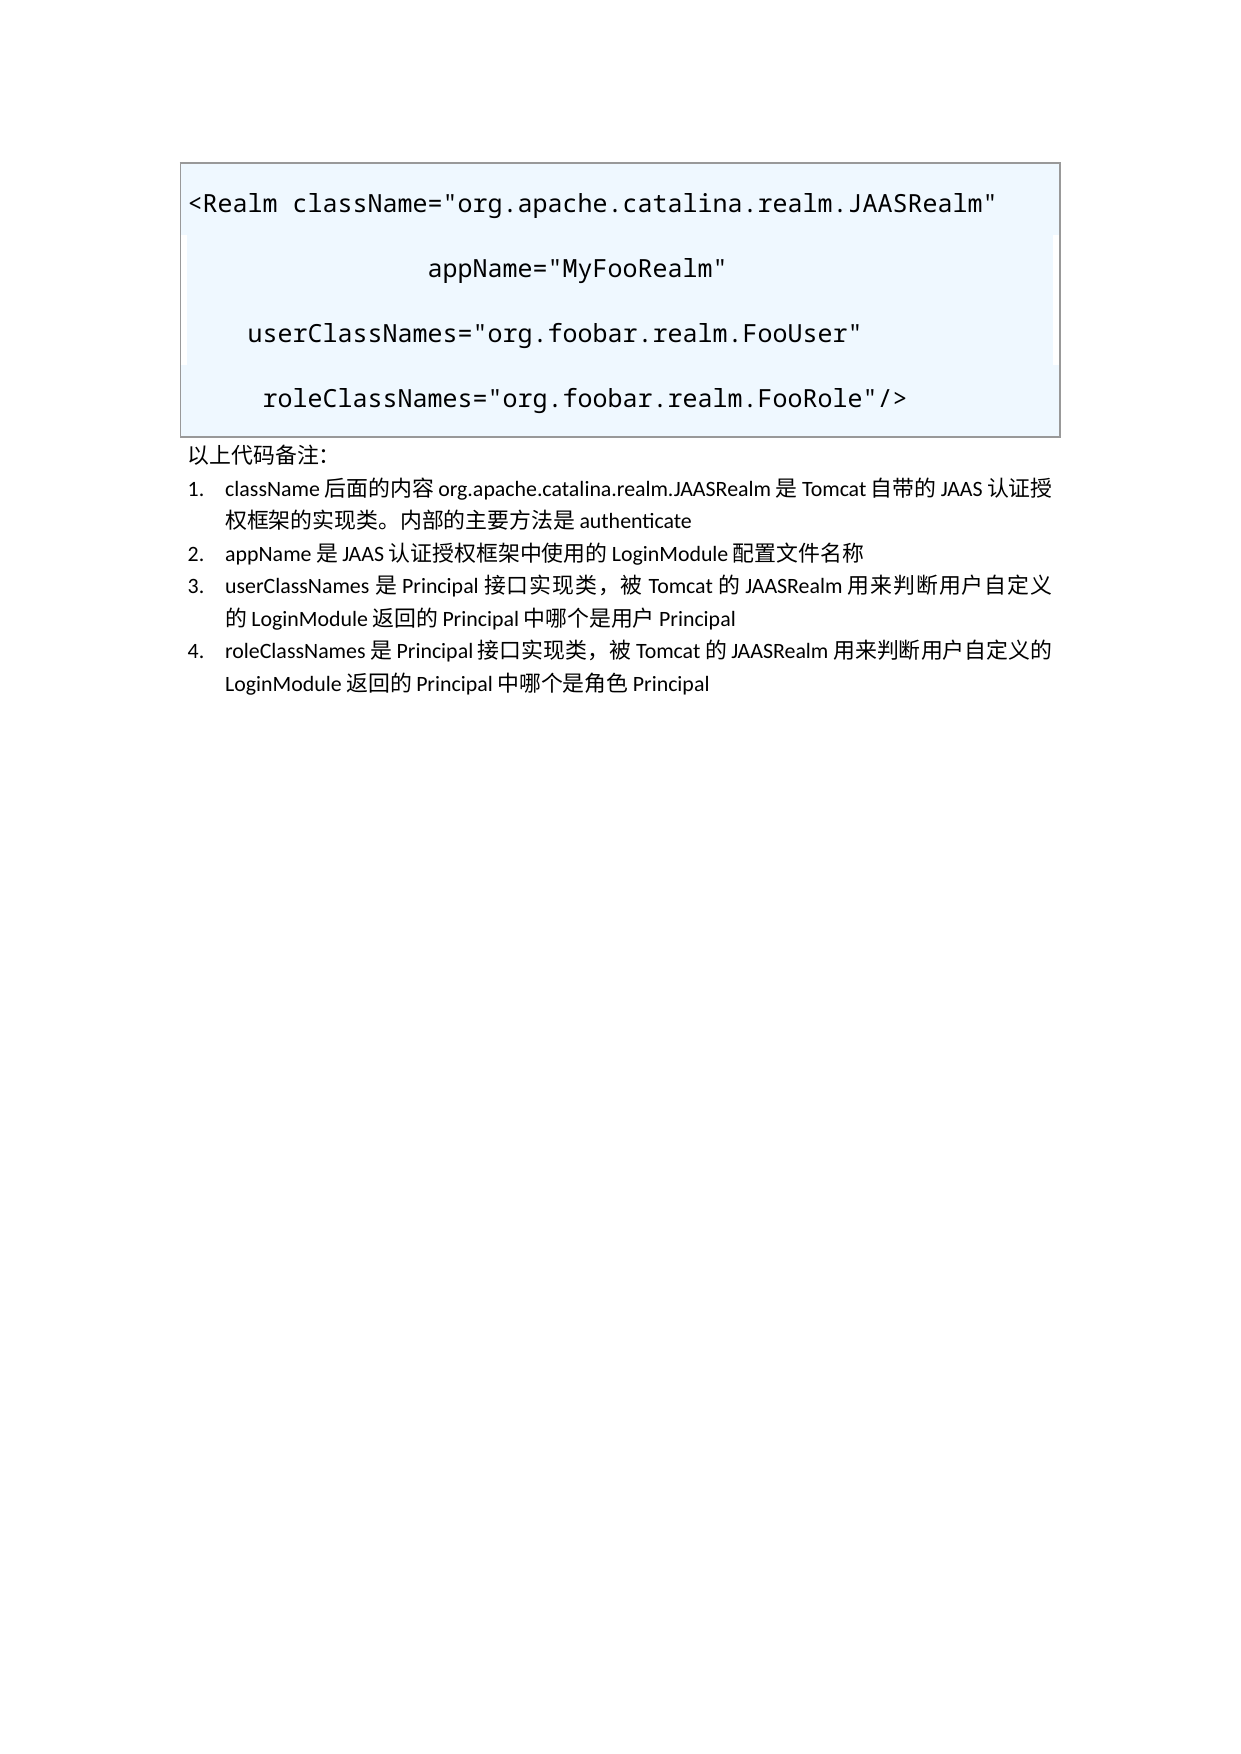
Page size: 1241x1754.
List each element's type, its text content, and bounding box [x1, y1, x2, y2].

text 以上代码备注： [187, 438, 1053, 470]
list appName是JAAS认证授权框架中使用的LoginModule配置文件名称 [187, 535, 1053, 568]
text <Realm className="org.apache.catalina.realm.JAASRealm" [181, 164, 1059, 235]
list roleClassNames是Principal接口实现类，被Tomcat的JAASRealm用来判断用户自定义的LoginModule返回的Principal中哪个是角色Principal [187, 633, 1053, 698]
text appName="MyFooRealm" [187, 235, 1053, 300]
list className后面的内容org.apache.catalina.realm.JAASRealm是Tomcat自带的JAAS认证授权框架的实现类。内部的主要方法是authenticate [187, 470, 1053, 535]
text userClassNames="org.foobar.realm.FooUser" [187, 300, 1053, 357]
text roleClassNames="org.foobar.realm.FooRole"/> [181, 357, 1059, 436]
list userClassNames是Principal接口实现类，被Tomcat的JAASRealm用来判断用户自定义的LoginModule返回的Principal中哪个是用户Principal [187, 568, 1053, 633]
